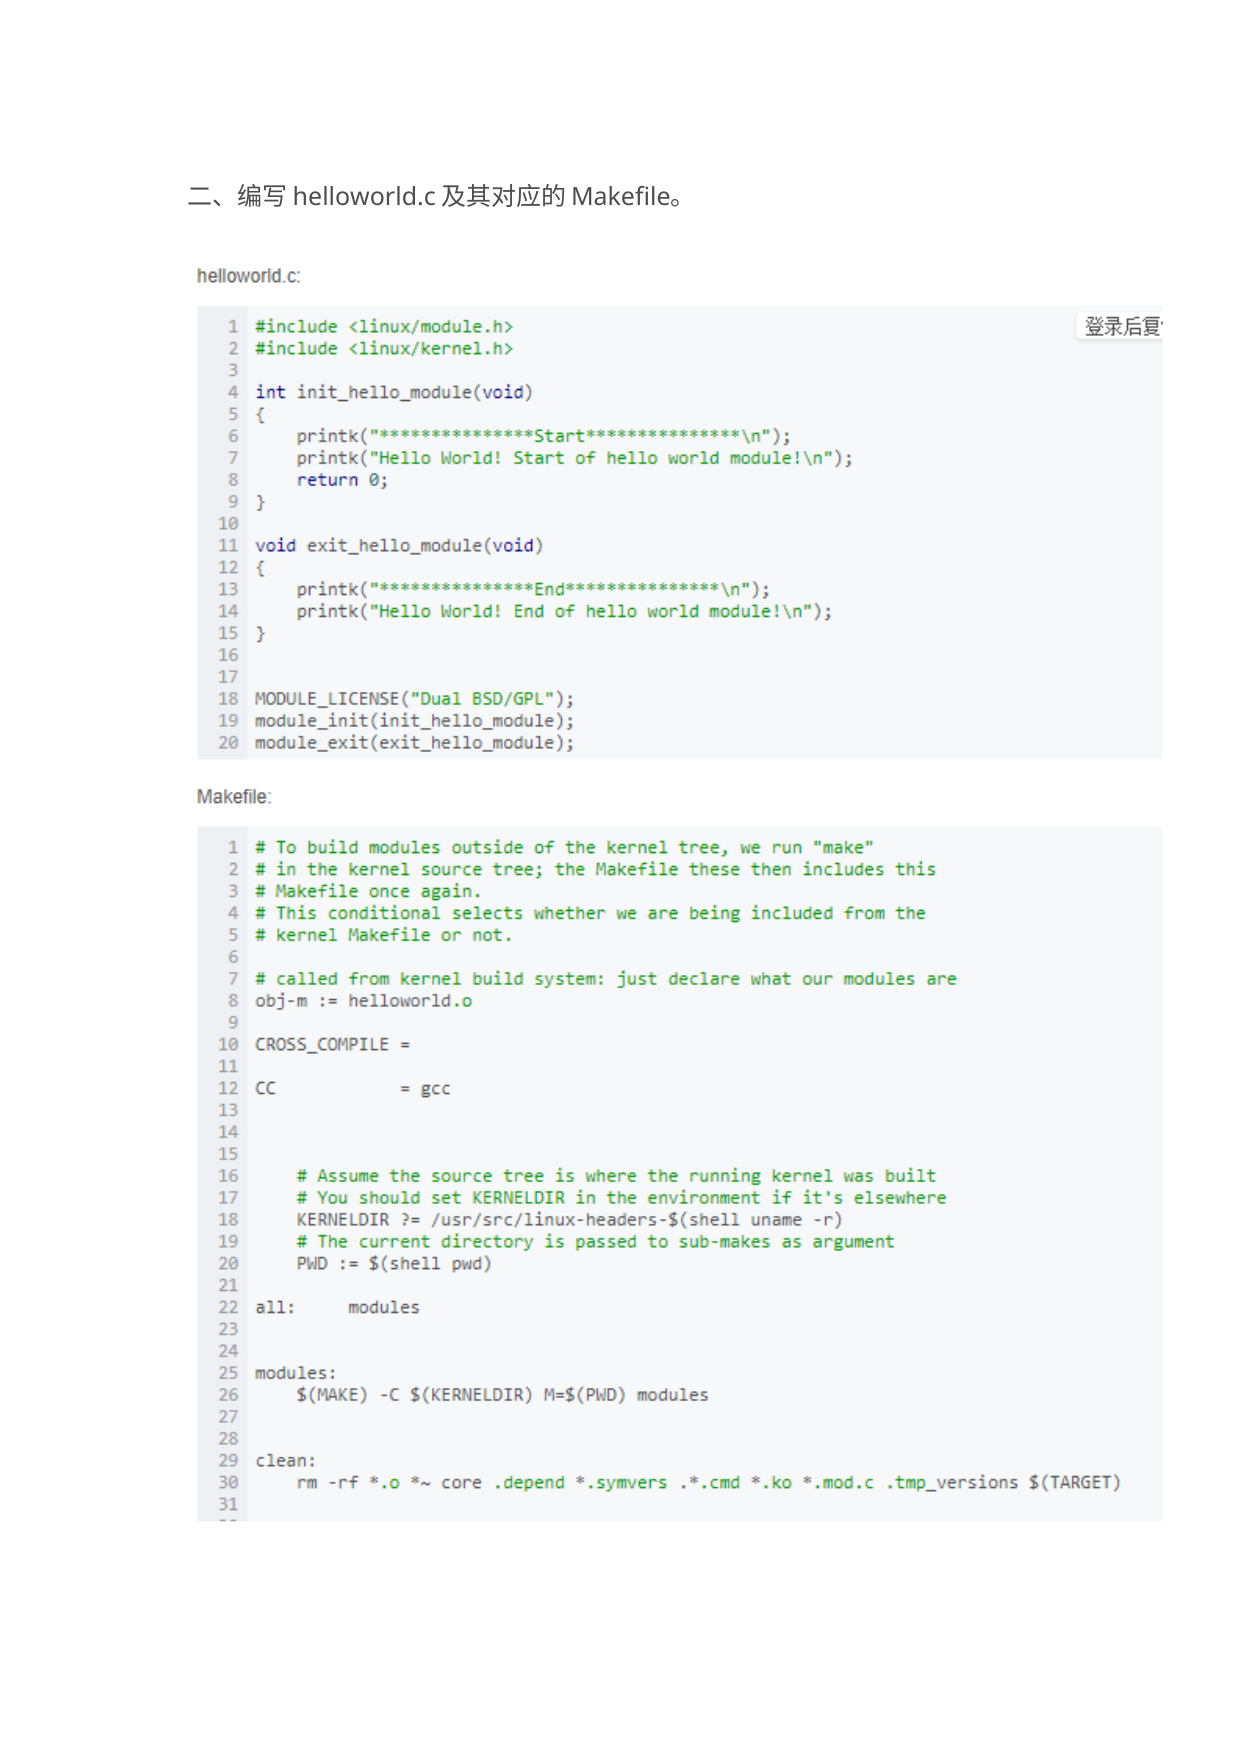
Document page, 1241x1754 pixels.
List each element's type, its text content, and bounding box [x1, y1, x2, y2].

text 二、编写helloworld.c及其对应的Makefile。 [187, 162, 1053, 227]
picture [187, 253, 1163, 1534]
